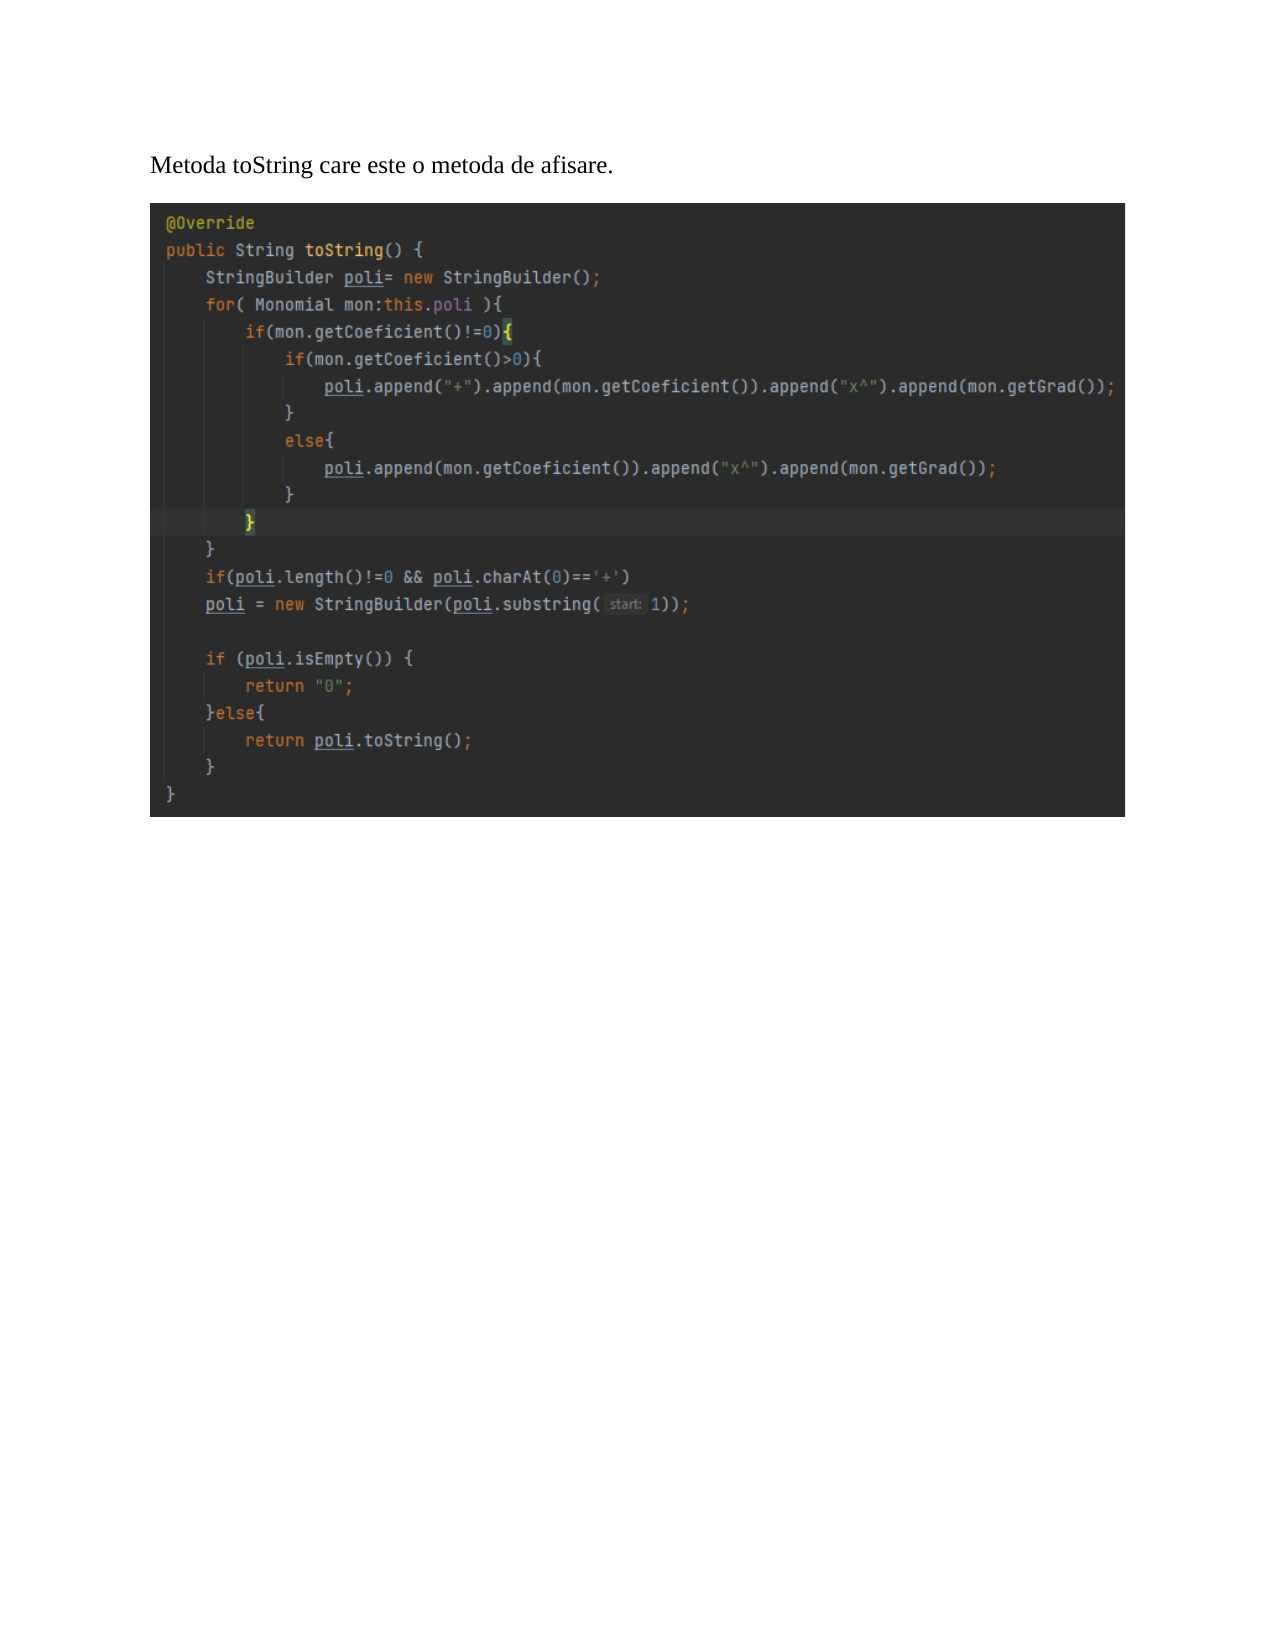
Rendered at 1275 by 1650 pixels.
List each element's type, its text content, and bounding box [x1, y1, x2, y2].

text Metoda toString care este o metoda de afisare. [150, 150, 1125, 179]
picture [150, 203, 1125, 817]
